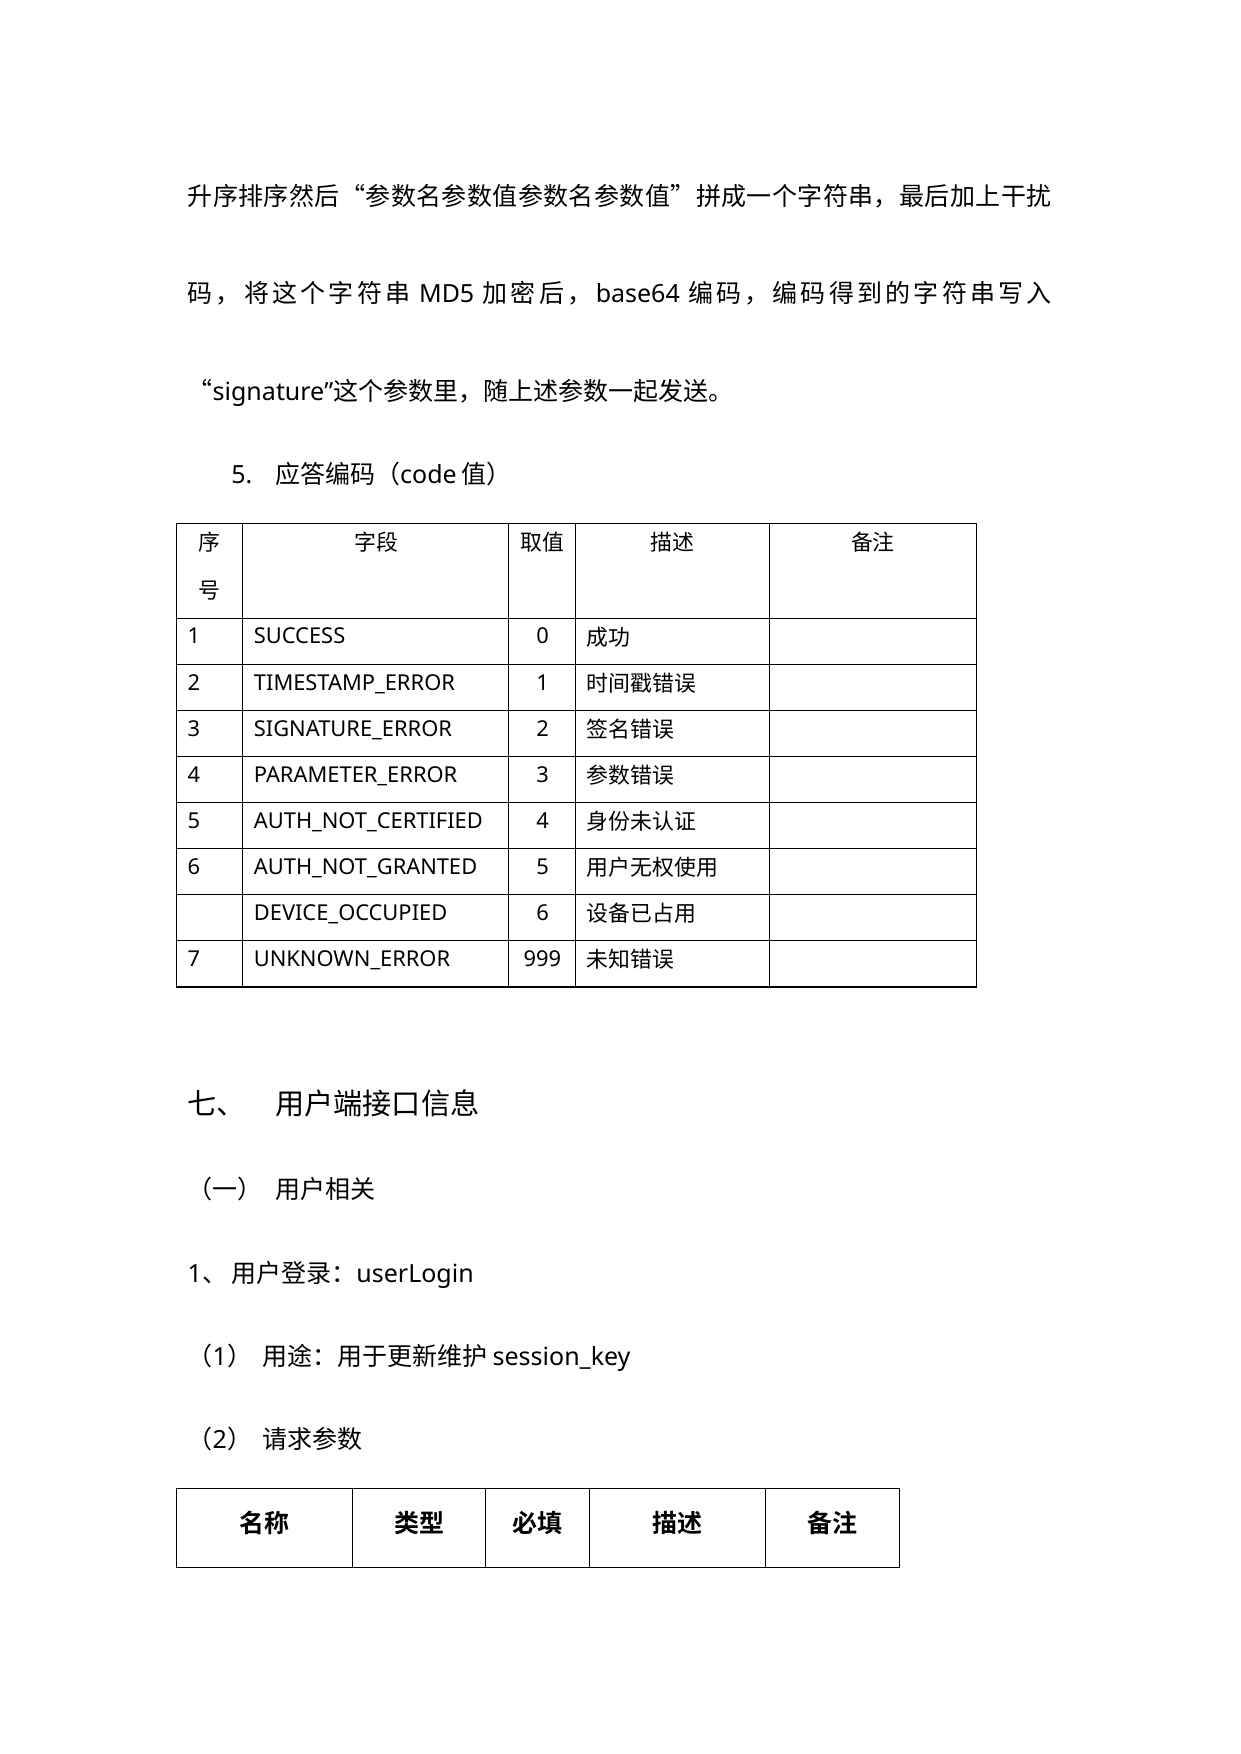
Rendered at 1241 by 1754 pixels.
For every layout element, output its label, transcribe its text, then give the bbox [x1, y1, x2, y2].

list 用户相关 [187, 1156, 1053, 1221]
table_cell [770, 665, 976, 710]
table_header 字段 [243, 524, 508, 618]
table_cell AUTH_NOT_GRANTED [243, 849, 508, 894]
table_cell [770, 711, 976, 756]
table_header 描述 [576, 524, 769, 618]
table_header 必填 [486, 1489, 589, 1567]
table_cell DEVICE_OCCUPIED [243, 895, 508, 940]
table_cell 6 [177, 849, 242, 894]
table_cell 时间戳错误 [576, 665, 769, 710]
table_cell [770, 895, 976, 940]
table_cell 0 [509, 619, 575, 664]
list 用户端接口信息 [187, 1069, 1053, 1134]
table_cell [770, 619, 976, 664]
table_header 取值 [509, 524, 575, 618]
table_cell 7 [177, 941, 242, 986]
table_cell [770, 757, 976, 802]
table_header 名称 [177, 1489, 352, 1567]
table_header 类型 [353, 1489, 485, 1567]
table_cell 5 [177, 803, 242, 848]
table_cell 2 [509, 711, 575, 756]
table_cell SUCCESS [243, 619, 508, 664]
table_cell 未知错误 [576, 941, 769, 986]
table_cell 设备已占用 [576, 895, 769, 940]
table_cell SIGNATURE_ERROR [243, 711, 508, 756]
table_cell 成功 [576, 619, 769, 664]
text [187, 162, 1053, 422]
table_cell [177, 895, 242, 940]
table_cell 4 [509, 803, 575, 848]
table_cell UNKNOWN_ERROR [243, 941, 508, 986]
table_cell TIMESTAMP_ERROR [243, 665, 508, 710]
table_cell 身份未认证 [576, 803, 769, 848]
table_header 描述 [590, 1489, 765, 1567]
table_cell 1 [509, 665, 575, 710]
table_cell 参数错误 [576, 757, 769, 802]
table_cell 1 [177, 619, 242, 664]
table_cell 5 [509, 849, 575, 894]
table_header 备注 [766, 1489, 899, 1567]
table_cell 2 [177, 665, 242, 710]
table_cell 6 [509, 895, 575, 940]
table_cell PARAMETER_ERROR [243, 757, 508, 802]
table_cell 用户无权使用 [576, 849, 769, 894]
list 用途：用于更新维护session_key [187, 1322, 1053, 1387]
table_cell 999 [509, 941, 575, 986]
table_header 备注 [770, 524, 976, 618]
table_cell 3 [177, 711, 242, 756]
table_header 序号 [177, 524, 242, 618]
table_cell [770, 941, 976, 986]
table_cell [770, 803, 976, 848]
table_cell [770, 849, 976, 894]
table_cell AUTH_NOT_CERTIFIED [243, 803, 508, 848]
list 应答编码（code值） [231, 440, 1053, 505]
table_cell 签名错误 [576, 711, 769, 756]
table_cell 4 [177, 757, 242, 802]
list 请求参数 [187, 1405, 1053, 1470]
list 用户登录：userLogin [187, 1239, 1053, 1304]
table_cell 3 [509, 757, 575, 802]
